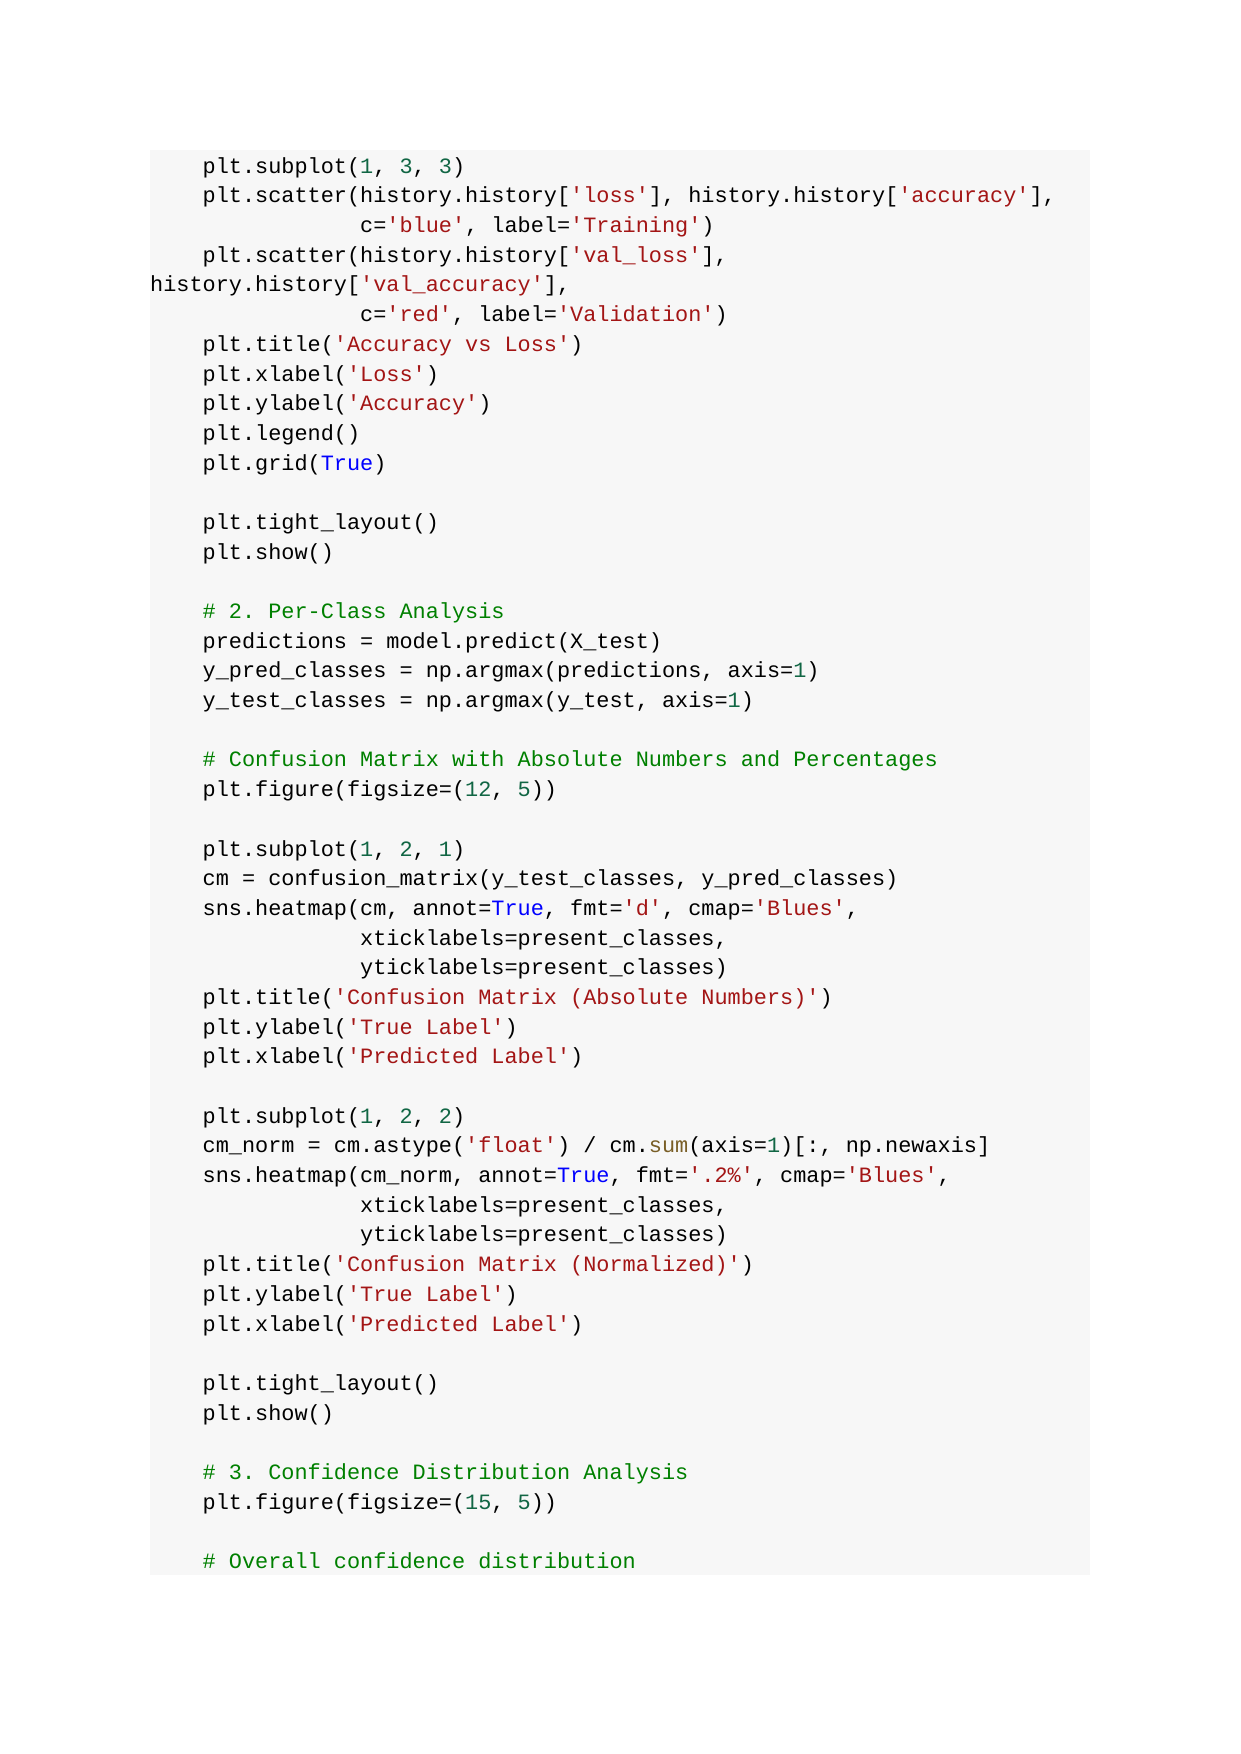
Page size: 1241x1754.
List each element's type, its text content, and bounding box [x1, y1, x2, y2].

text # Confusion Matrix with Absolute Numbers and Percentages [150, 744, 1090, 773]
text plt.subplot(1, 2, 2) [150, 1100, 1090, 1130]
text # 3. Confidence Distribution Analysis [150, 1456, 1090, 1486]
text plt.scatter(history.history['val_loss'], history.history['val_accuracy'], [150, 239, 1090, 298]
text plt.title('Accuracy vs Loss') [150, 328, 1090, 358]
text plt.grid(True) [150, 447, 1090, 477]
text sns.heatmap(cm_norm, annot=True, fmt='.2%', cmap='Blues', [150, 1159, 1090, 1189]
text sns.heatmap(cm, annot=True, fmt='d', cmap='Blues', [150, 892, 1090, 922]
text y_test_classes = np.argmax(y_test, axis=1) [150, 684, 1090, 714]
text # Overall confidence distribution [150, 1545, 1090, 1575]
text plt.figure(figsize=(15, 5)) [150, 1486, 1090, 1516]
text plt.xlabel('Predicted Label') [150, 1308, 1090, 1337]
text plt.subplot(1, 3, 3) [150, 150, 1090, 180]
text xticklabels=present_classes, [150, 1189, 1090, 1219]
text plt.legend() [150, 417, 1090, 447]
text yticklabels=present_classes) [150, 952, 1090, 981]
text c='blue', label='Training') [150, 209, 1090, 239]
text plt.tight_layout() [150, 506, 1090, 536]
text xticklabels=present_classes, [150, 922, 1090, 952]
text y_pred_classes = np.argmax(predictions, axis=1) [150, 655, 1090, 684]
text plt.show() [150, 536, 1090, 566]
text cm = confusion_matrix(y_test_classes, y_pred_classes) [150, 862, 1090, 892]
text plt.ylabel('True Label') [150, 1278, 1090, 1308]
text c='red', label='Validation') [150, 298, 1090, 328]
text plt.ylabel('Accuracy') [150, 387, 1090, 417]
text plt.xlabel('Loss') [150, 358, 1090, 387]
text plt.xlabel('Predicted Label') [150, 1041, 1090, 1070]
text plt.title('Confusion Matrix (Absolute Numbers)') [150, 981, 1090, 1011]
text yticklabels=present_classes) [150, 1219, 1090, 1248]
text plt.scatter(history.history['loss'], history.history['accuracy'], [150, 180, 1090, 209]
text predictions = model.predict(X_test) [150, 625, 1090, 655]
text plt.show() [150, 1397, 1090, 1427]
text plt.title('Confusion Matrix (Normalized)') [150, 1248, 1090, 1278]
text plt.subplot(1, 2, 1) [150, 833, 1090, 862]
text plt.tight_layout() [150, 1367, 1090, 1397]
text plt.ylabel('True Label') [150, 1011, 1090, 1041]
text # 2. Per-Class Analysis [150, 595, 1090, 625]
text plt.figure(figsize=(12, 5)) [150, 773, 1090, 803]
text cm_norm = cm.astype('float') / cm.sum(axis=1)[:, np.newaxis] [150, 1130, 1090, 1159]
